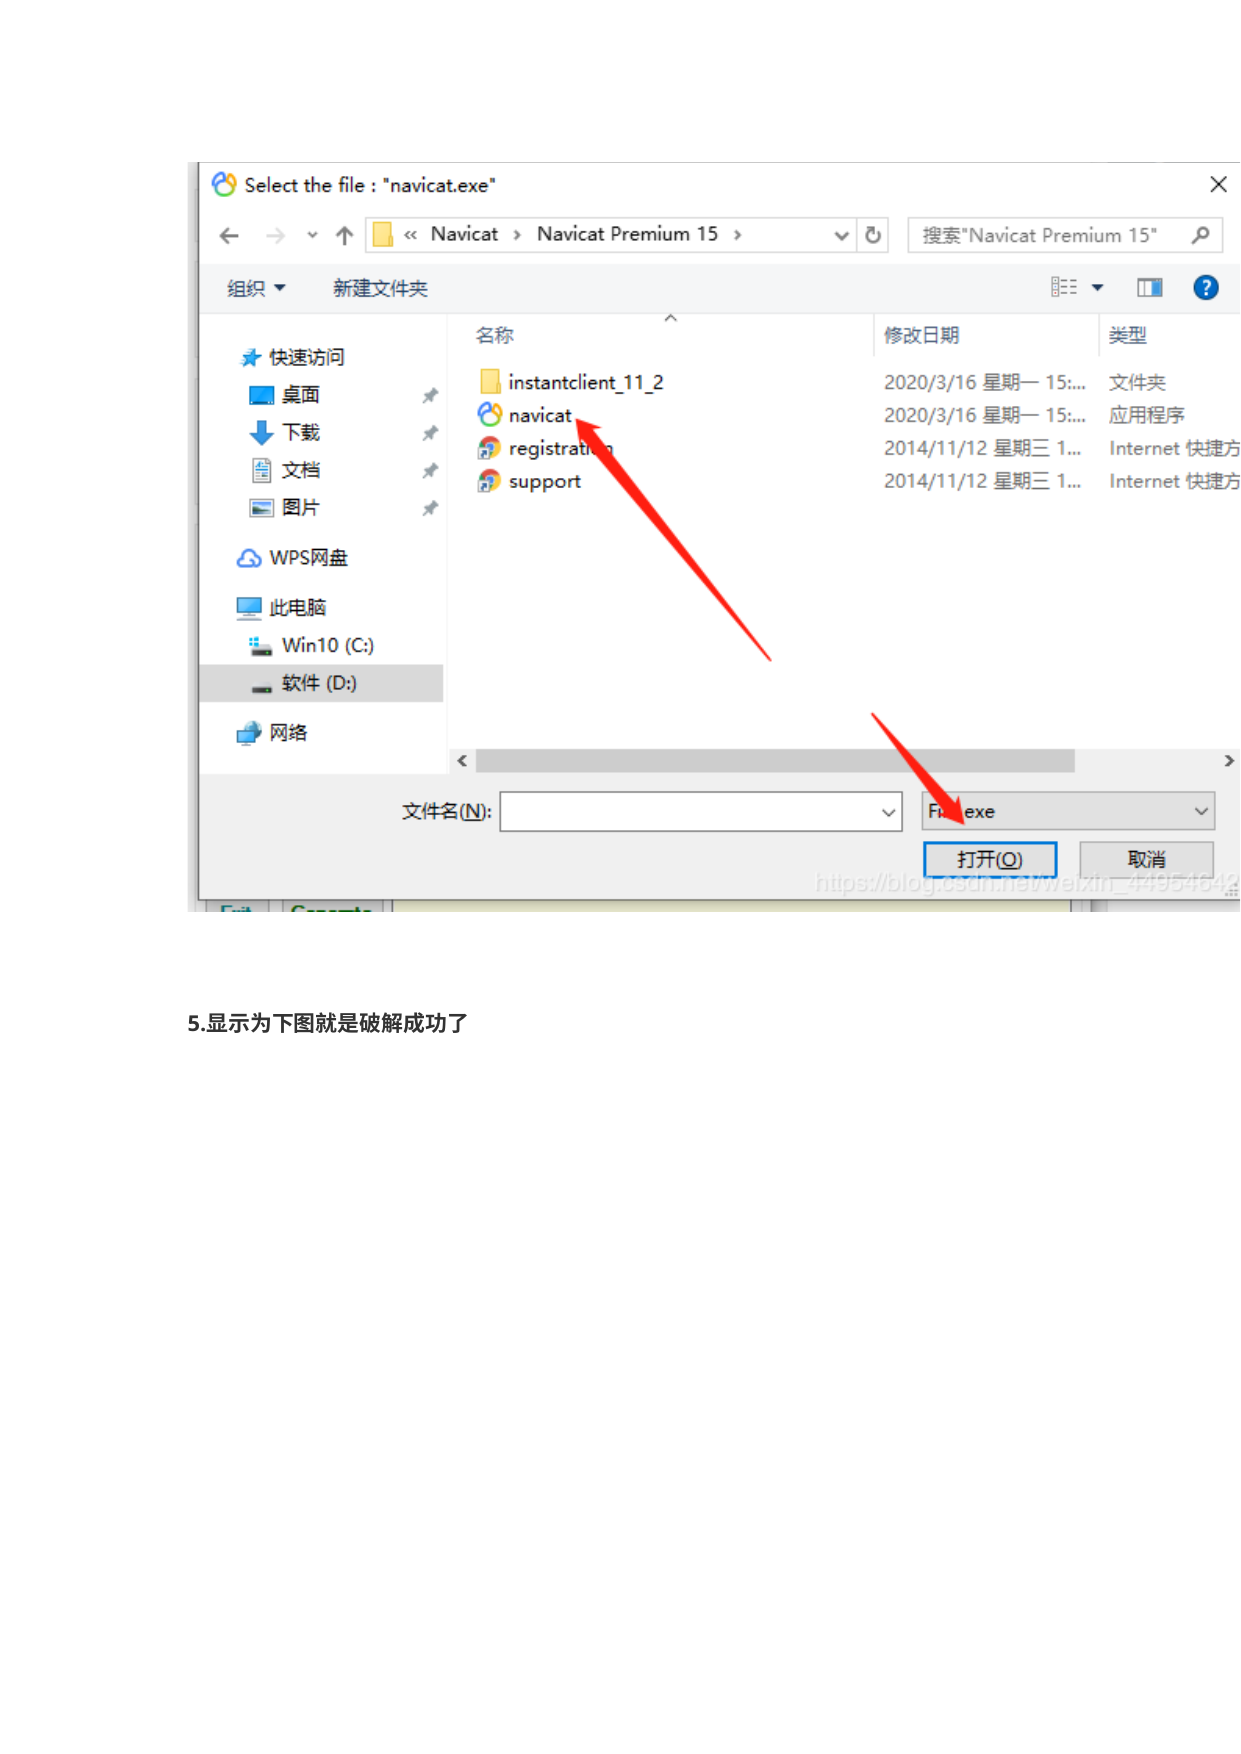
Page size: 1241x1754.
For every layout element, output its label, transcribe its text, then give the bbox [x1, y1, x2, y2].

picture [187, 162, 1241, 912]
text 5.显示为下图就是破解成功了 [187, 1006, 1053, 1038]
